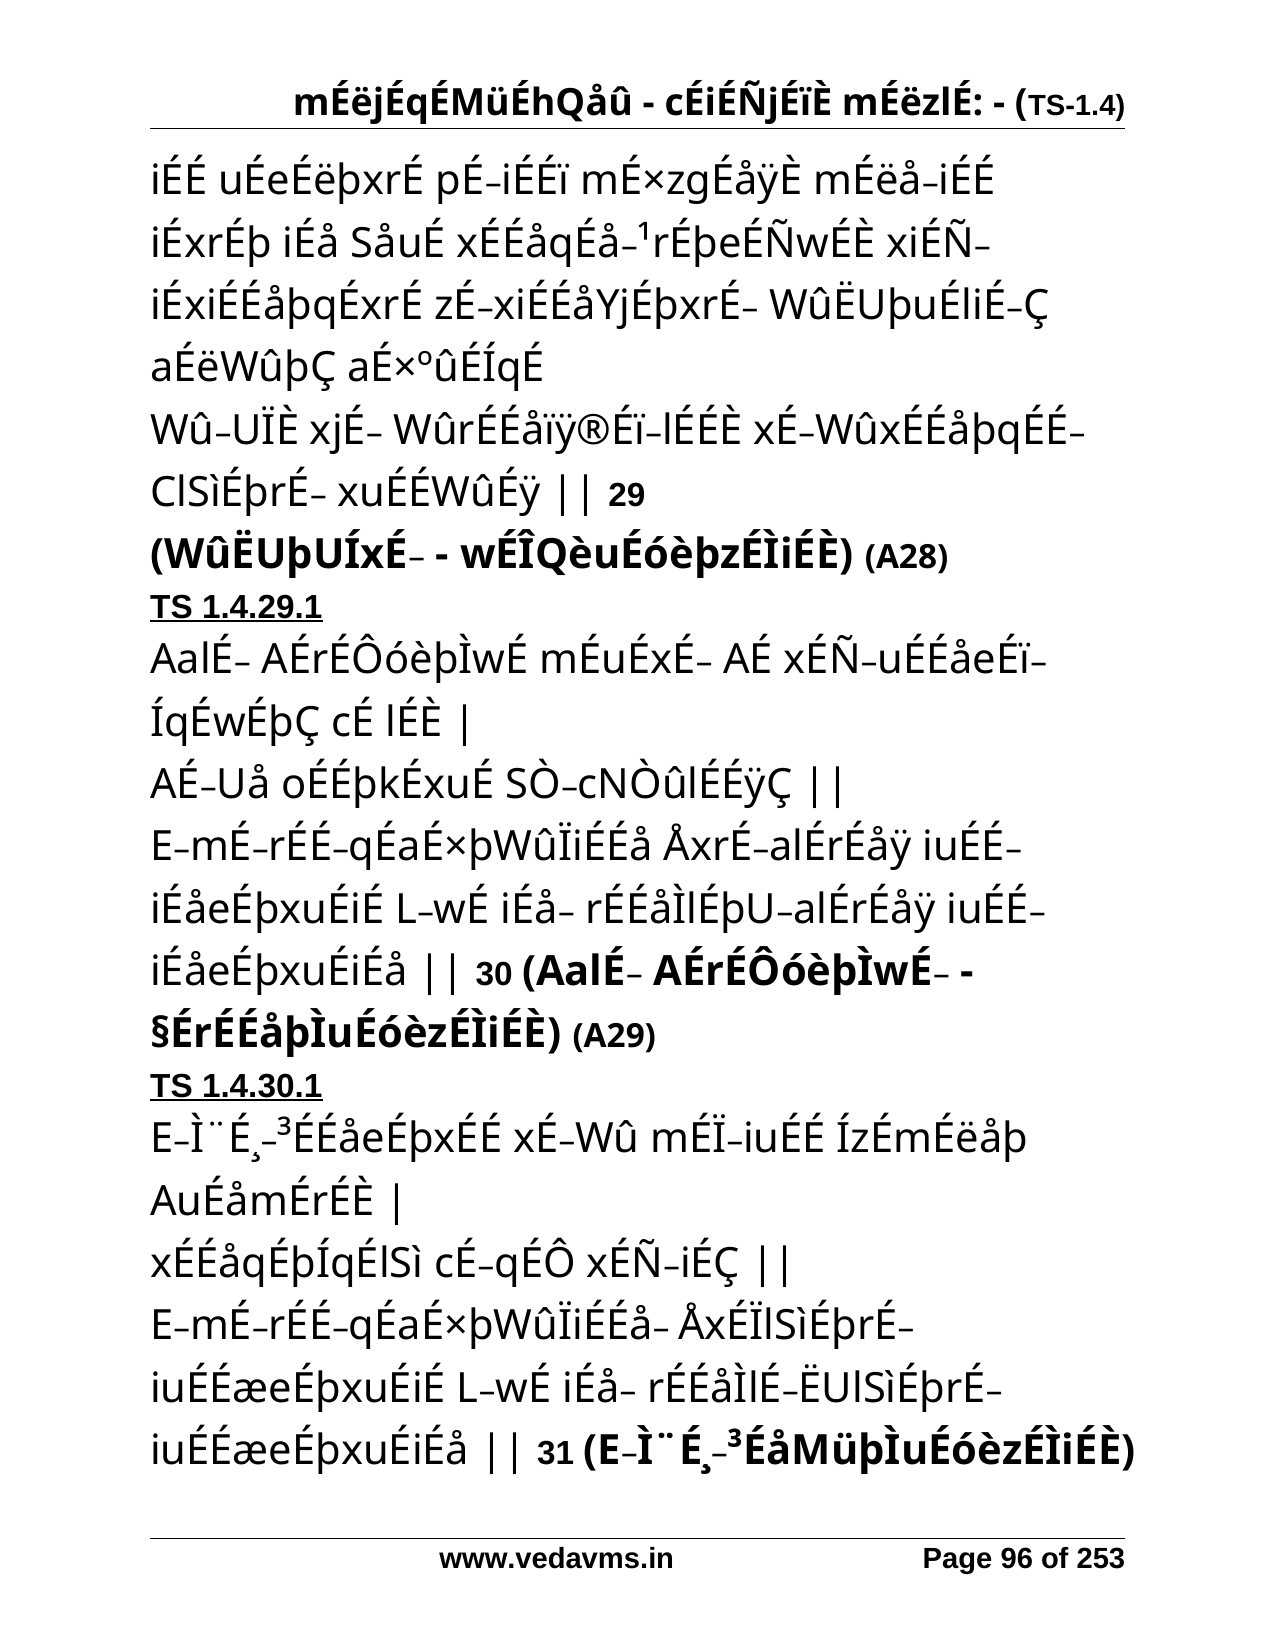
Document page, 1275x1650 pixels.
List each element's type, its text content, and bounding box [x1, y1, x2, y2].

text E–mÉ–rÉÉ–qÉaÉ×þWûÏiÉÉå ÅxrÉ–alÉrÉåÿ iuÉÉ– iÉåeÉþxuÉiÉ L–wÉ iÉå– rÉÉåÌlÉþU–alÉrÉåÿ iuÉÉ– [150, 816, 1154, 935]
text TS 1.4.30.1 [150, 1066, 1125, 1104]
text xÉÉåqÉþÍqÉlSì cÉ–qÉÔ xÉÑ–iÉÇ || [150, 1233, 1125, 1289]
text AalÉ– AÉrÉÔóèþÌwÉ mÉuÉxÉ– AÉ xÉÑ–uÉÉåeÉï–ÍqÉwÉþÇ cÉ lÉÈ | AÉ–Uå oÉÉþkÉxuÉ SÒ–cNÒûlÉÉÿÇ || [150, 629, 1154, 811]
text iuÉÉæeÉþxuÉiÉå || 31 (E–Ì¨É¸–³ÉåMüþÌuÉóèzÉÌiÉÈ) (A30) [150, 1420, 1153, 1477]
text Wû–UÏÈ xjÉ– WûrÉÉåïÿ®Éï–lÉÉÈ xÉ–WûxÉÉåþqÉÉ– ClSìÉþrÉ– xuÉÉWûÉÿ || 29 [150, 399, 1125, 519]
text E–mÉ–rÉÉ–qÉaÉ×þWûÏiÉÉå– ÅxÉÏlSìÉþrÉ– iuÉÉæeÉþxuÉiÉ L–wÉ iÉå– rÉÉåÌlÉ–ËUlSìÉþrÉ– [150, 1295, 1153, 1414]
text (WûËUþUÍxÉ– - wÉÎQèuÉóèþzÉÌiÉÈ) (A28) [150, 524, 1125, 581]
text TS 1.4.29.1 [150, 587, 1125, 625]
text iÉåeÉþxuÉiÉå || 30 (AalÉ– AÉrÉÔóèþÌwÉ– - §ÉrÉÉåþÌuÉóèzÉÌiÉÈ) (A29) [150, 941, 1154, 1060]
text E–Ì¨É¸–³ÉÉåeÉþxÉÉ xÉ–Wû mÉÏ–iuÉÉ ÍzÉmÉëåþ AuÉåmÉrÉÈ | [150, 1108, 1125, 1227]
